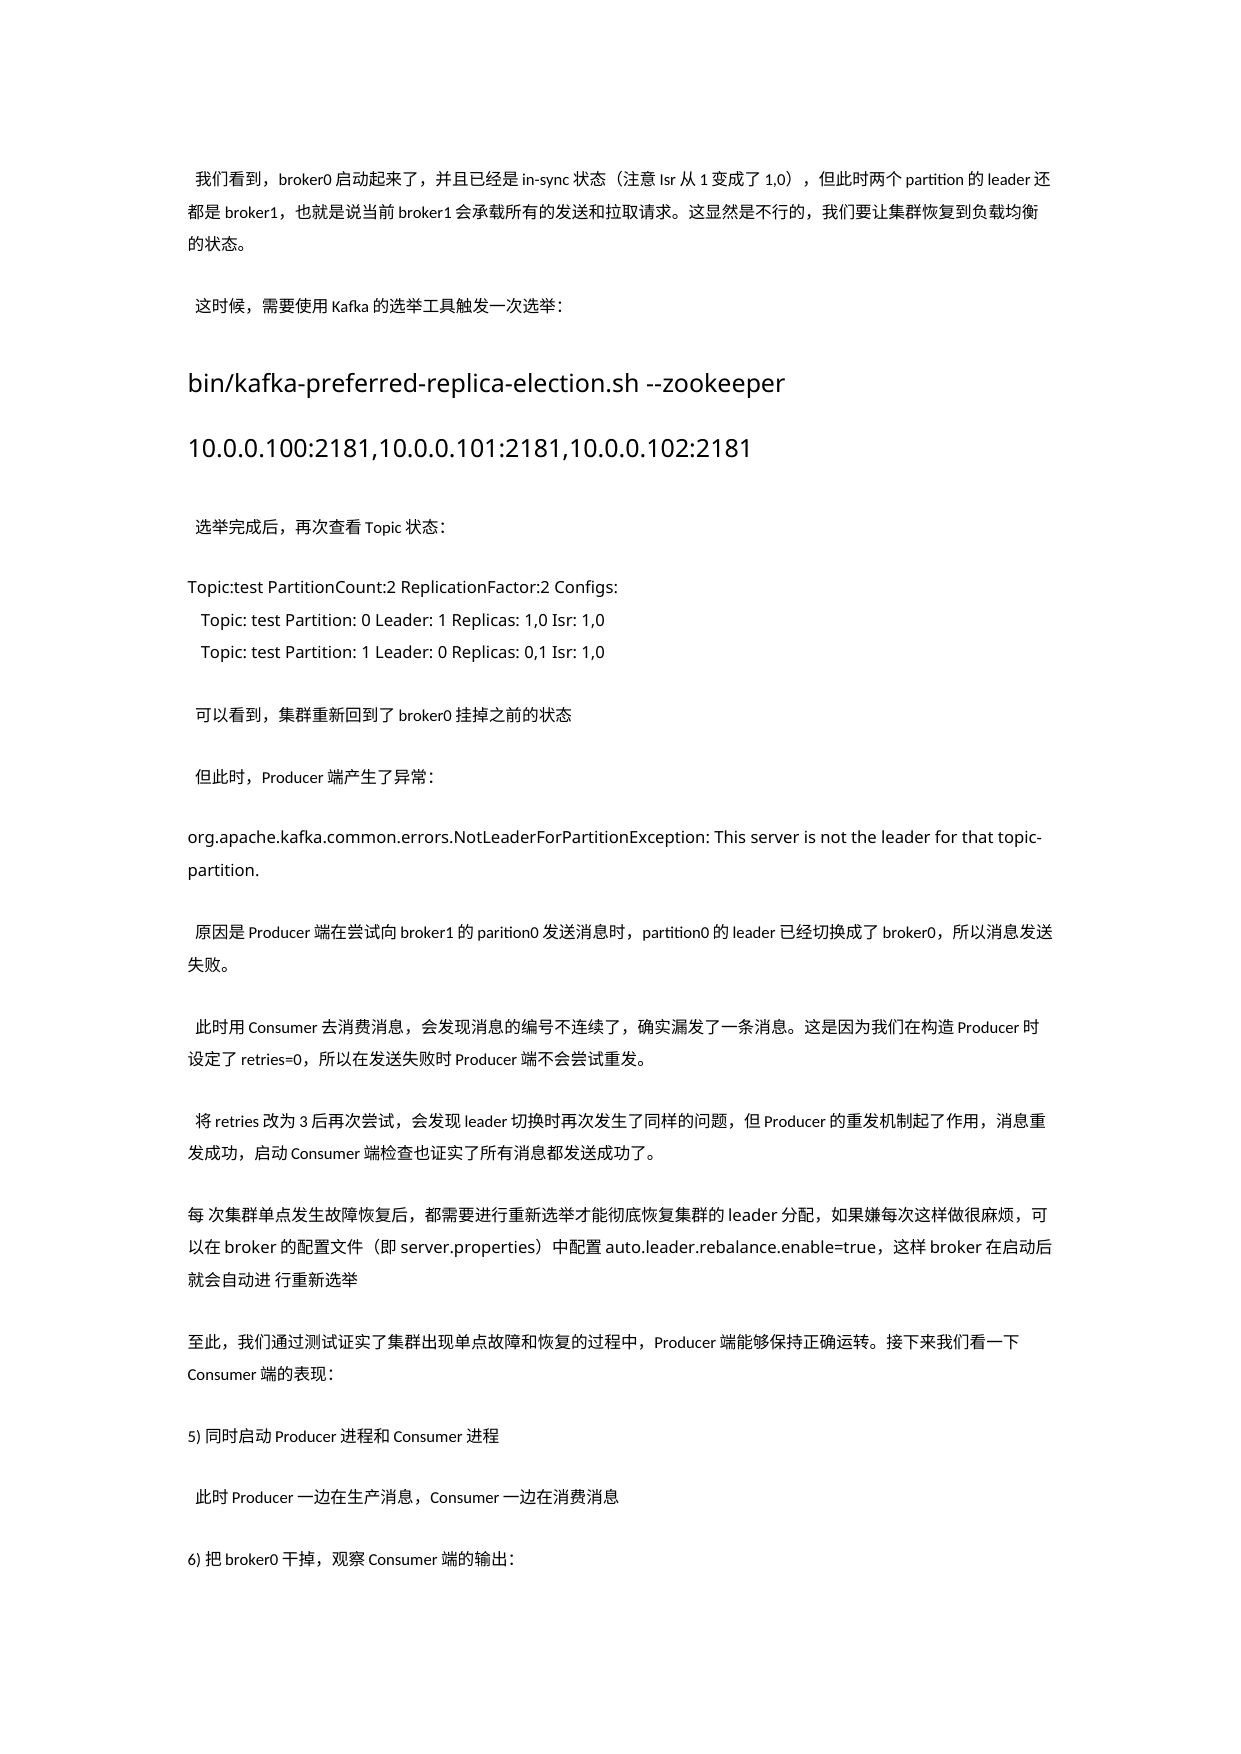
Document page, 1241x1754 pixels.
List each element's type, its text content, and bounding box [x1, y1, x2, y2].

text 此时用Consumer去消费消息，会发现消息的编号不连续了，确实漏发了一条消息。这是因为我们在构造Producer时设定了retries=0，所以在发送失败时Producer端不会尝试重发。 [187, 1009, 1053, 1074]
text 可以看到，集群重新回到了broker0挂掉之前的状态 [187, 698, 1053, 730]
text 这时候，需要使用Kafka的选举工具触发一次选举： [187, 289, 1053, 321]
text Topic:test PartitionCount:2 ReplicationFactor:2 Configs: Topic: test Partition: 0 Leader: 1 Replicas: 1,0 Isr: 1,0 Topic: test Partition: 1 Leader: 0 Replicas: 0,1 Isr: 1,0 [187, 571, 1053, 669]
text 此时Producer一边在生产消息，Consumer一边在消费消息 [187, 1480, 1053, 1513]
text 我们看到，broker0启动起来了，并且已经是in-sync状态（注意Isr从1变成了1,0），但此时两个partition的leader还都是 broker1，也就是说当前broker1会承载所有的发送和拉取请求。这显然是不行的，我们要让集群恢复到负载均衡的状态。 [187, 162, 1053, 259]
text 6) 把broker0干掉，观察Consumer端的输出： [187, 1542, 1053, 1574]
text 原因是Producer端在尝试向broker1的parition0发送消息时，partition0的leader已经切换成了broker0，所以消息发送失败。 [187, 915, 1053, 980]
text 选举完成后，再次查看Topic状态： [187, 509, 1053, 542]
text bin/kafka-preferred-replica-election.sh --zookeeper 10.0.0.100:2181,10.0.0.101:2181,10.0.0.102:2181 [187, 350, 1053, 480]
text 将retries改为3后再次尝试，会发现leader切换时再次发生了同样的问题，但Producer的重发机制起了作用，消息重发成功，启动Consumer端检查也证实了所有消息都发送成功了。 [187, 1104, 1053, 1169]
text 每 次集群单点发生故障恢复后，都需要进行重新选举才能彻底恢复集群的leader分配，如果嫌每次这样做很麻烦，可以在broker的配置文件（即 server.properties）中配置auto.leader.rebalance.enable=true，这样broker在启动后就会自动进 行重新选举 [187, 1198, 1053, 1295]
text 至此，我们通过测试证实了集群出现单点故障和恢复的过程中，Producer端能够保持正确运转。接下来我们看一下Consumer端的表现： [187, 1324, 1053, 1389]
text 5) 同时启动Producer进程和Consumer进程 [187, 1419, 1053, 1451]
text org.apache.kafka.common.errors.NotLeaderForPartitionException: This server is not the leader for that topic-partition. [187, 821, 1053, 886]
text 但此时，Producer端产生了异常： [187, 759, 1053, 792]
